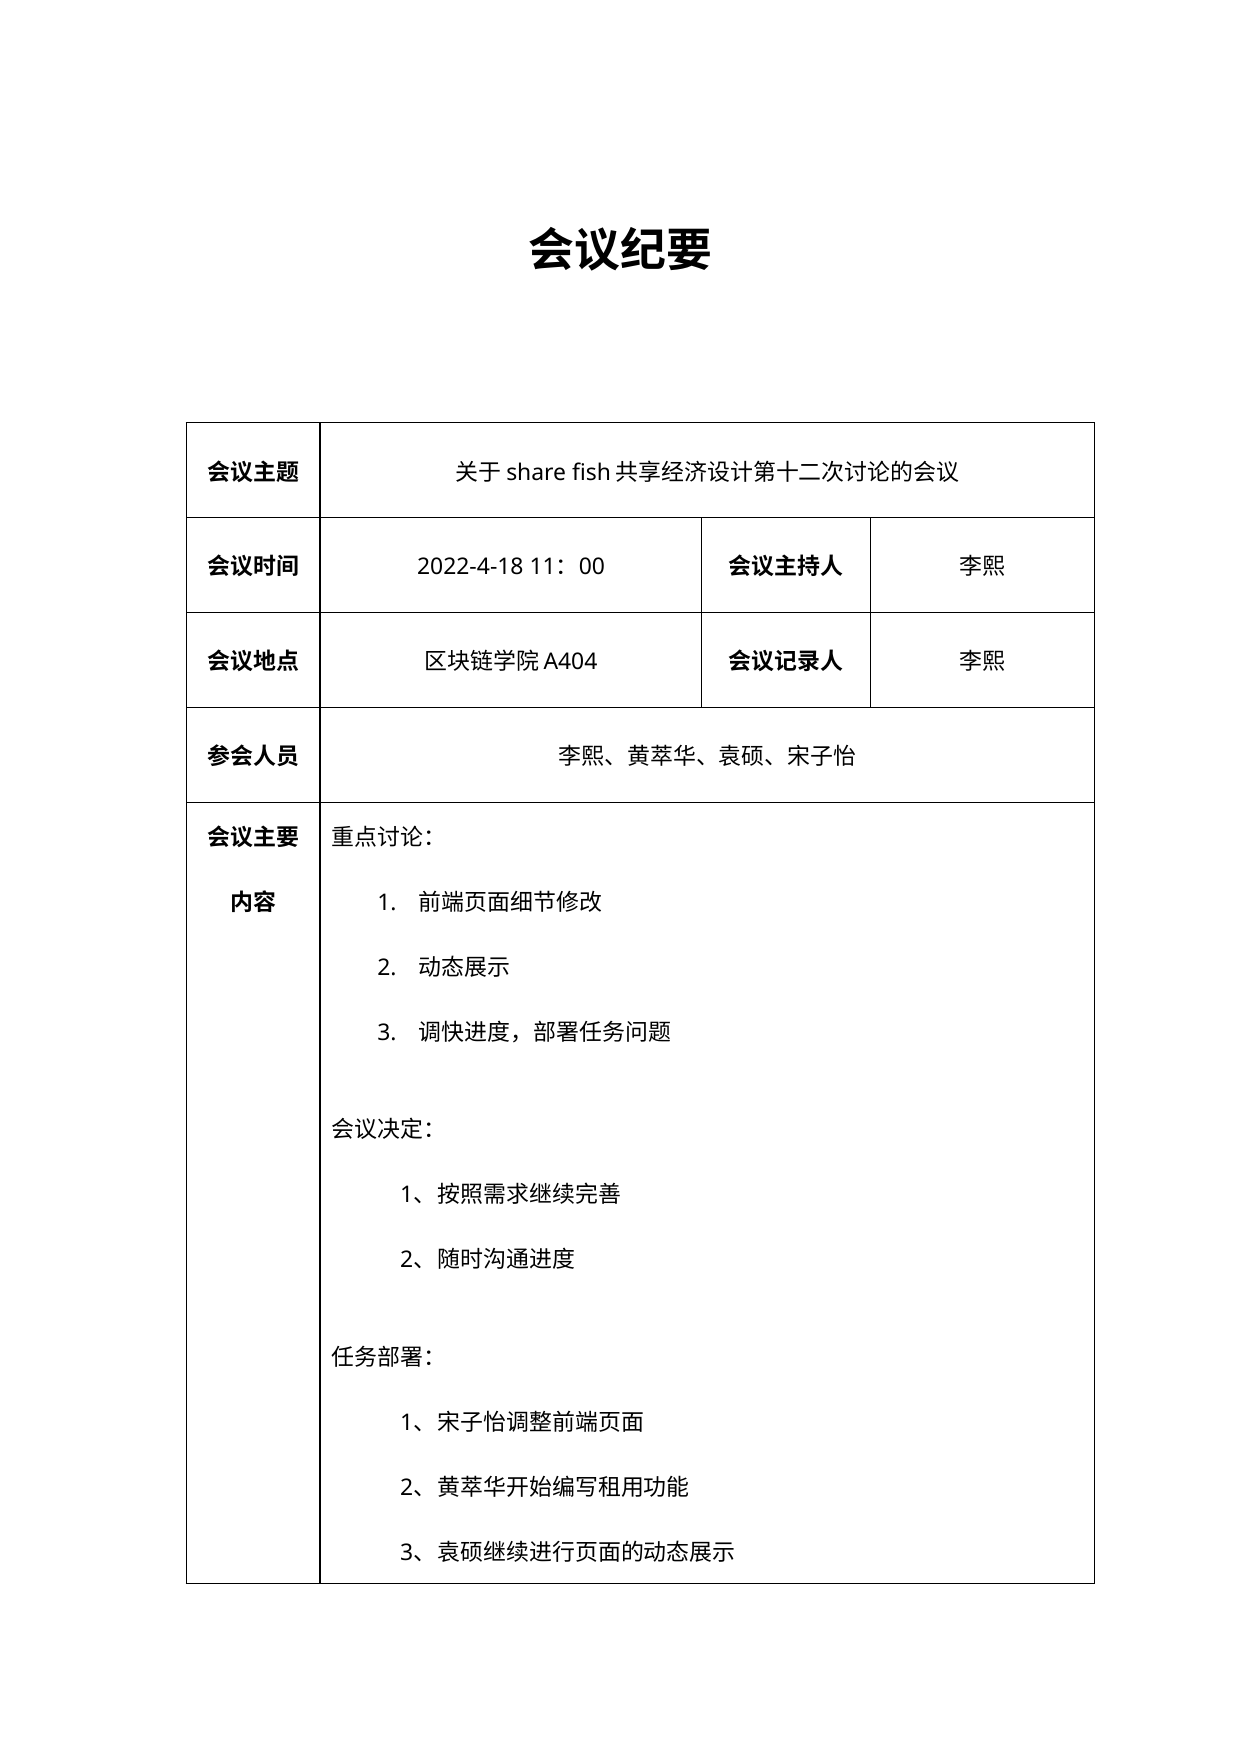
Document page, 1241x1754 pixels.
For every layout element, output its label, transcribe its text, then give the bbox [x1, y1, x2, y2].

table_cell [321, 803, 1094, 1583]
table_cell 会议时间 [187, 518, 319, 612]
subtitle 会议纪要 [187, 197, 1053, 295]
table_cell 参会人员 [187, 708, 319, 802]
table_cell 李熙、黄萃华、袁硕、宋子怡 [321, 708, 1094, 802]
table_cell 2022-4-18 11：00 [321, 518, 701, 612]
table_cell 区块链学院A404 [321, 613, 701, 707]
table_cell 会议地点 [187, 613, 319, 707]
table_cell 会议记录人 [702, 613, 870, 707]
table_header 关于share fish共享经济设计第十二次讨论的会议 [321, 423, 1094, 517]
table_cell 李熙 [871, 613, 1094, 707]
table_header 会议主题 [187, 423, 319, 517]
table_cell 李熙 [871, 518, 1094, 612]
table_cell 会议主要内容 [187, 803, 319, 1583]
table_cell 会议主持人 [702, 518, 870, 612]
